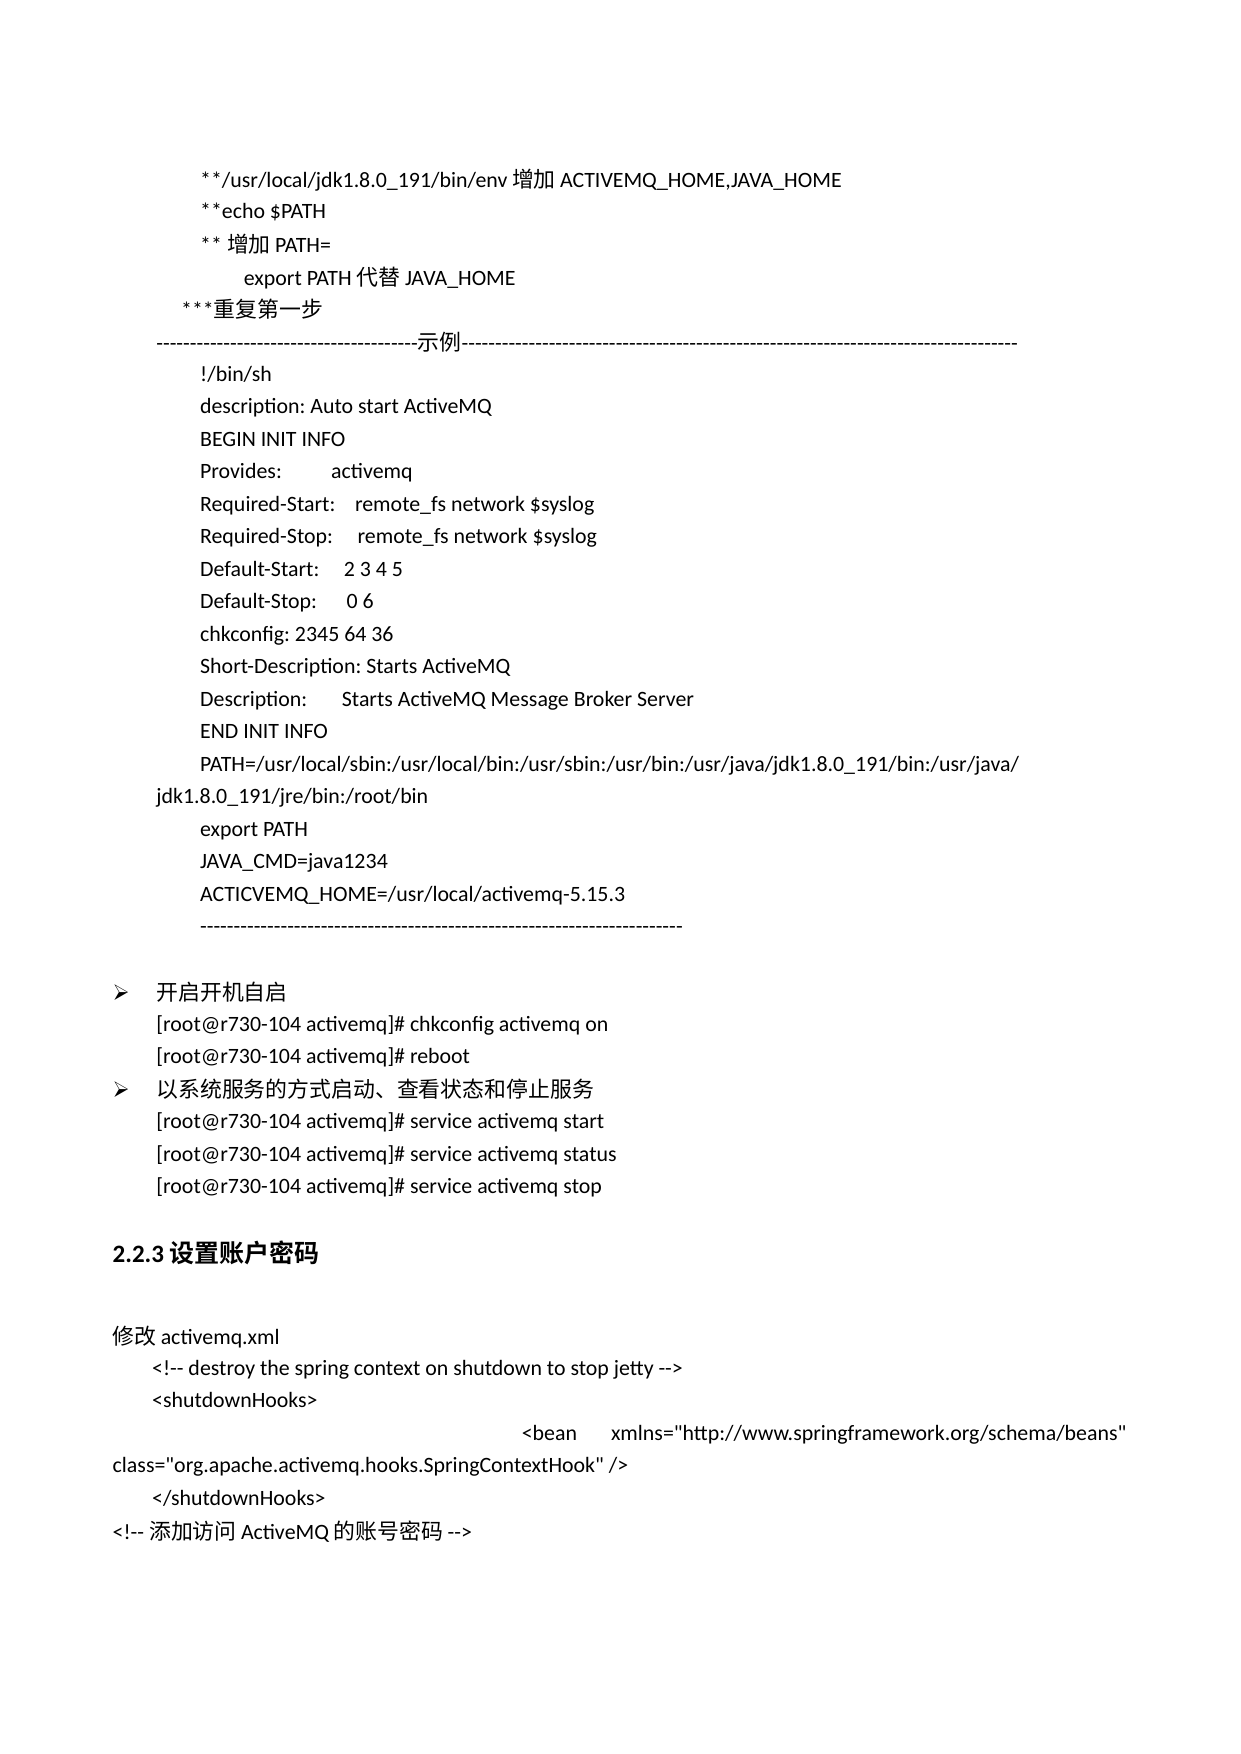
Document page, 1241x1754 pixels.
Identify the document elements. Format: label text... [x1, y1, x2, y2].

list ---------------------------------------示例----------------------------------------------------------------------------------- [156, 324, 1128, 357]
list ***重复第一步 [156, 292, 1128, 324]
list ------------------------------------------------------------------------ [156, 909, 1128, 942]
list ​ export PATH 代替JAVA_HOME [156, 259, 1128, 292]
list 开启开机自启 [112, 974, 1128, 1007]
text <!-- 添加访问ActiveMQ的账号密码 --> [112, 1513, 1128, 1546]
list **/usr/local/jdk1.8.0_191/bin/env增加ACTIVEMQ_HOME,JAVA_HOME [156, 162, 1128, 194]
list ** 增加PATH= [156, 227, 1128, 259]
subtitle 2.2.3 设置账户密码 [112, 1219, 1128, 1284]
list Required-Stop: remote_fs network $syslog [156, 519, 1128, 552]
list Required-Start: remote_fs network $syslog [156, 487, 1128, 519]
list Provides: activemq [156, 454, 1128, 487]
list BEGIN INIT INFO [156, 422, 1128, 454]
text </shutdownHooks> [112, 1481, 1128, 1513]
list END INIT INFO [156, 714, 1128, 747]
list export PATH [156, 812, 1128, 844]
list [root@r730-104 activemq]# service activemq start [156, 1104, 1128, 1137]
list Default-Stop: 0 6 [156, 584, 1128, 617]
list **echo $PATH [156, 194, 1128, 227]
list Default-Start: 2 3 4 5 [156, 552, 1128, 584]
text 修改activemq.xml [112, 1318, 1128, 1351]
list ACTICVEMQ_HOME=/usr/local/activemq-5.15.3 [156, 877, 1128, 909]
list !/bin/sh [156, 357, 1128, 389]
list JAVA_CMD=java1234 [156, 844, 1128, 877]
list Description: Starts ActiveMQ Message Broker Server [156, 682, 1128, 714]
list [root@r730-104 activemq]# service activemq status [156, 1137, 1128, 1169]
list description: Auto start ActiveMQ [156, 389, 1128, 422]
list [root@r730-104 activemq]# service activemq stop [156, 1169, 1128, 1202]
text <!-- destroy the spring context on shutdown to stop jetty --> [112, 1351, 1128, 1383]
list PATH=/usr/local/sbin:/usr/local/bin:/usr/sbin:/usr/bin:/usr/java/jdk1.8.0_191/bin:/usr/java/jdk1.8.0_191/jre/bin:/root/bin [156, 747, 1128, 812]
text <shutdownHooks> [112, 1383, 1128, 1416]
text <bean xmlns="http://www.springframework.org/schema/beans" class="org.apache.activemq.hooks.SpringContextHook" /> [112, 1416, 1128, 1481]
list chkconfig: 2345 64 36 [156, 617, 1128, 649]
list Short-Description: Starts ActiveMQ [156, 649, 1128, 682]
list [root@r730-104 activemq]# reboot [156, 1039, 1128, 1072]
list [root@r730-104 activemq]# chkconfig activemq on [156, 1007, 1128, 1039]
list 以系统服务的方式启动、查看状态和停止服务 [112, 1072, 1128, 1104]
